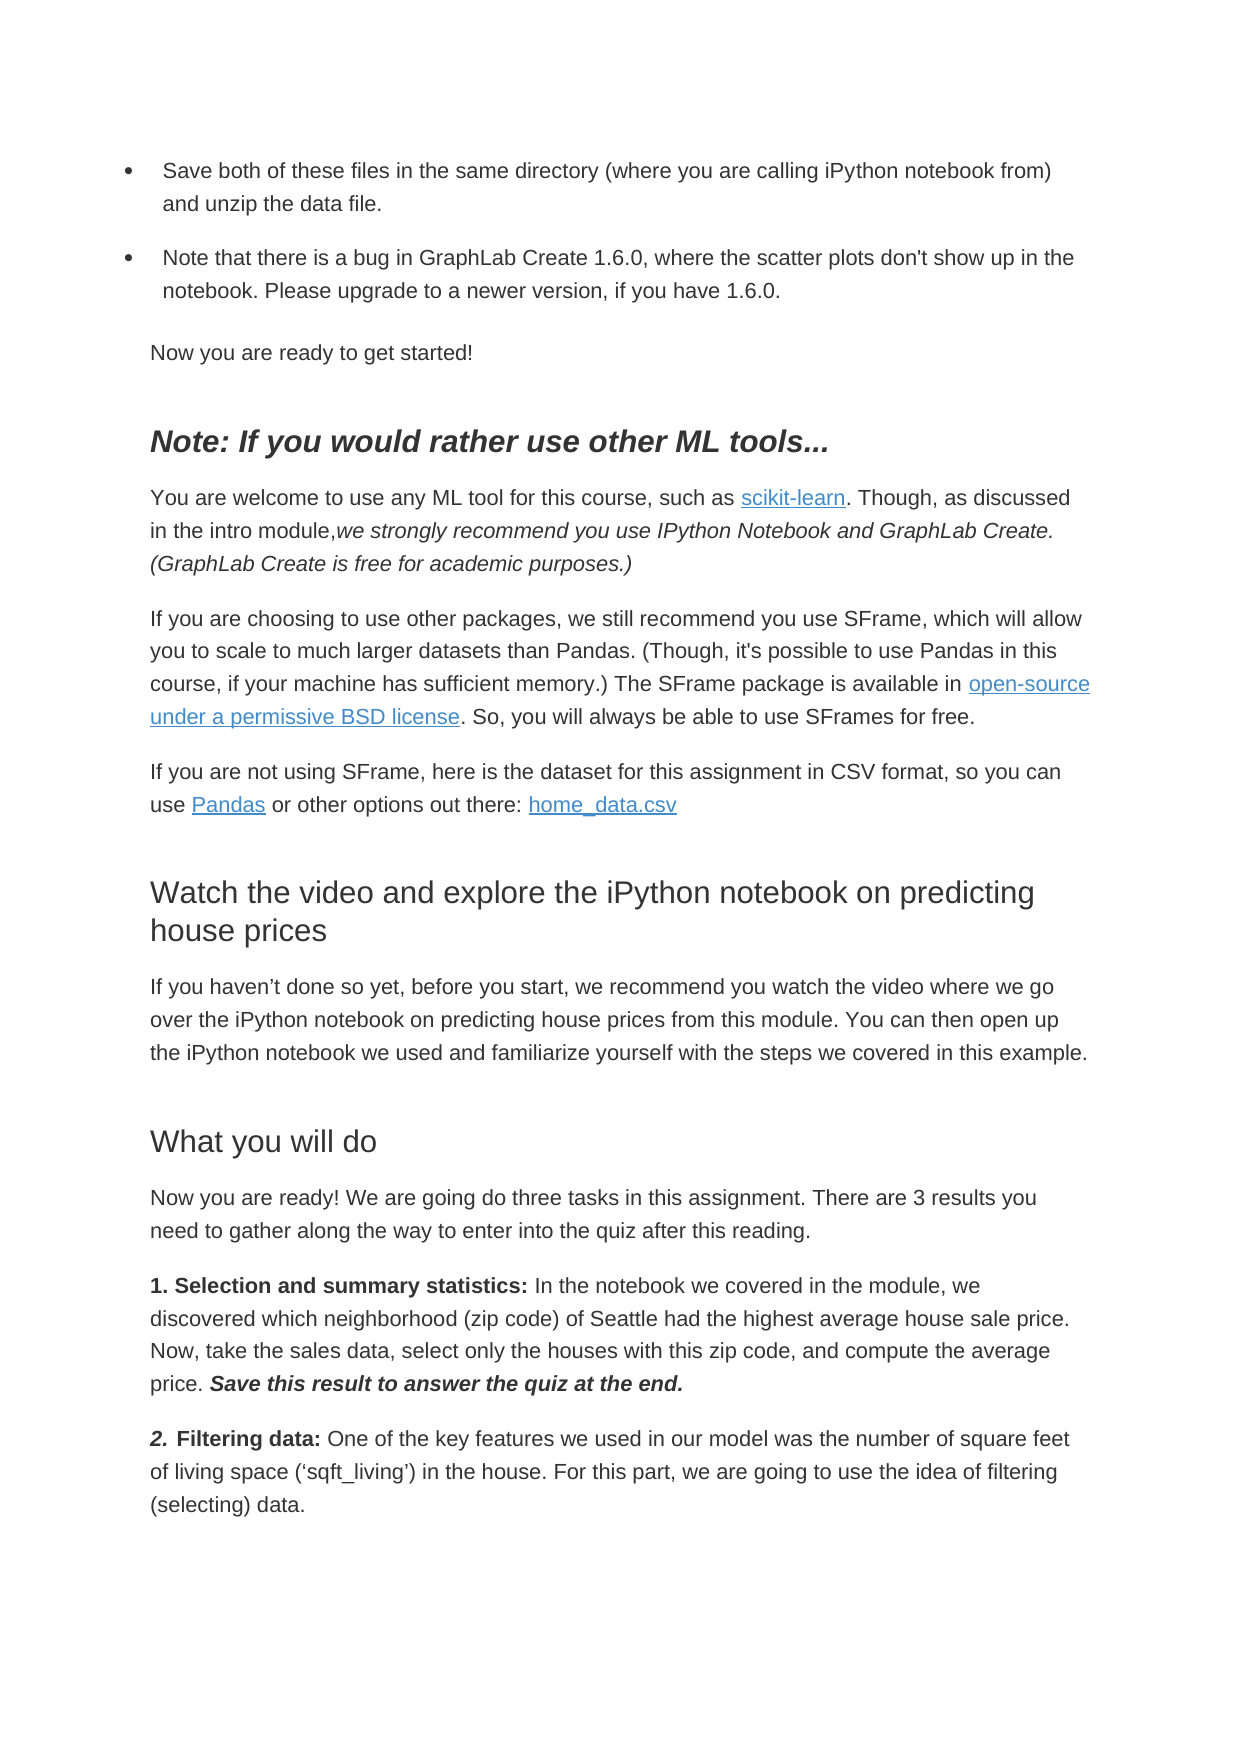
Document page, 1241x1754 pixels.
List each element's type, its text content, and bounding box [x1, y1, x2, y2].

text Watch the video and explore the iPython notebook on predicting house prices [150, 873, 1090, 948]
text What you will do [150, 1121, 1090, 1159]
text Now you are ready! We are going do three tasks in this assignment. There are 3 results you need to gather along the way to enter into the quiz after this reading. [150, 1178, 1090, 1243]
list Save both of these files in the same directory (where you are calling iPython notebook from) and unzip the data file. [125, 150, 1090, 216]
text Now you are ready to get started! [150, 332, 1090, 365]
text Note: If you would rather use other ML tools... [150, 421, 1090, 459]
text You are welcome to use any ML tool for this course, such as scikit-learn. Though, as discussed in the intro module,we strongly recommend you use IPython Notebook and GraphLab Create. (GraphLab Create is free for academic purposes.) [150, 478, 1090, 576]
text If you are choosing to use other packages, we still recommend you use SFrame, which will allow you to scale to much larger datasets than Pandas. (Though, it's possible to use Pandas in this course, if your machine has sufficient memory.) The SFrame package is available in open-source under a permissive BSD license. So, you will always be able to use SFrames for free. [150, 598, 1090, 729]
text 2. Filtering data: One of the key features we used in our model was the number of square feet of living space (‘sqft_living’) in the house. For this part, we are going to use the idea of filtering (selecting) data. [150, 1418, 1090, 1517]
text 1. Selection and summary statistics: In the notebook we covered in the module, we discovered which neighborhood (zip code) of Seattle had the highest average house sale price. Now, take the sales data, select only the houses with this zip code, and compute the average price. Save this result to answer the quiz at the end. [150, 1265, 1090, 1396]
list Note that there is a bug in GraphLab Create 1.6.0, where the scatter plots don't show up in the notebook. Please upgrade to a newer version, if you have 1.6.0. [125, 237, 1090, 303]
text If you haven’t done so yet, before you start, we recommend you watch the video where we go over the iPython notebook on predicting house prices from this module. You can then open up the iPython notebook we used and familiarize yourself with the steps we covered in this example. [150, 967, 1090, 1065]
text If you are not using SFrame, here is the dataset for this assignment in CSV format, so you can use Pandas or other options out there: home_data.csv [150, 751, 1090, 817]
